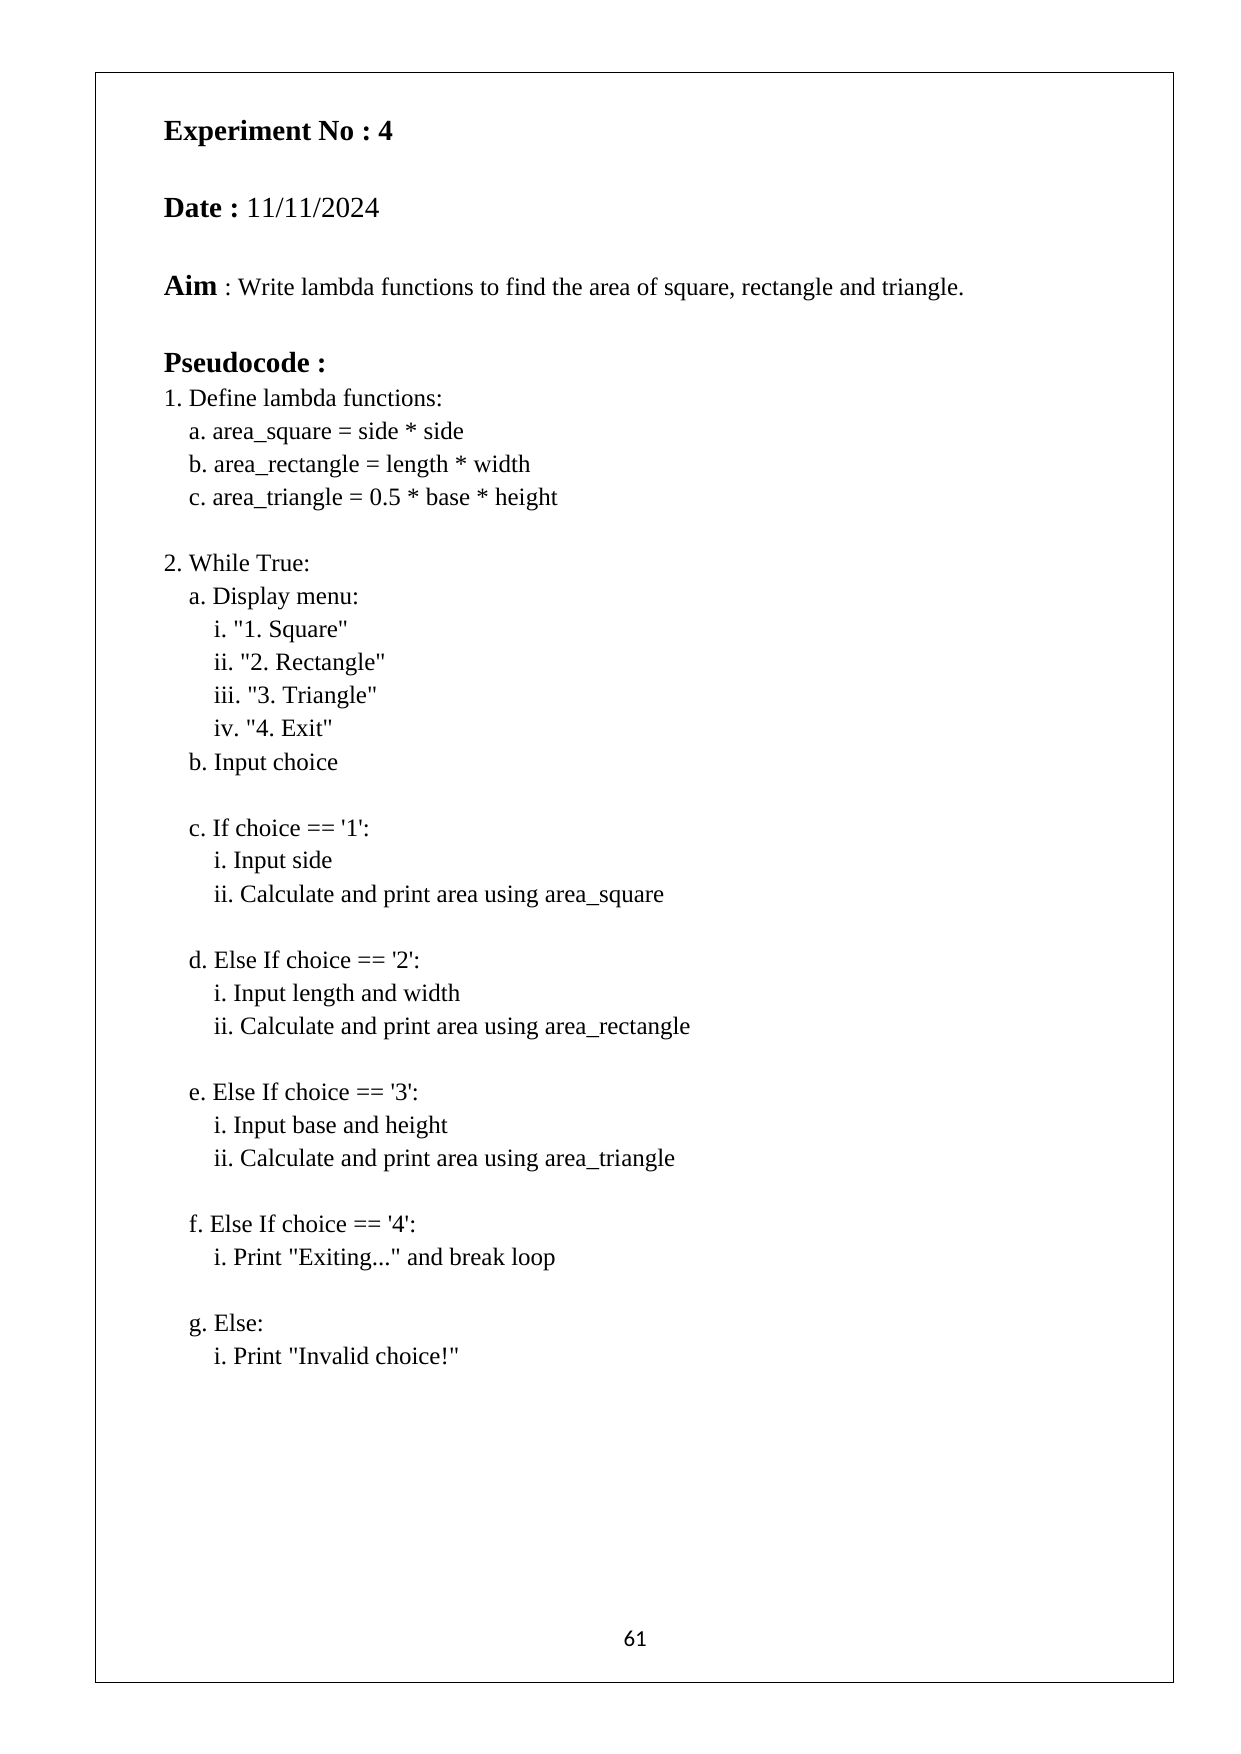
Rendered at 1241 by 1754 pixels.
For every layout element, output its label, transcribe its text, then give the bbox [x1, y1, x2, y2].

text Aim : Write lambda functions to find the area of square, rectangle and triangle. [164, 268, 1165, 301]
text ii. Calculate and print area using area_rectangle [164, 1011, 1165, 1039]
text 1. Define lambda functions: [164, 383, 1165, 412]
text d. Else If choice == '2': [164, 945, 1165, 973]
text i. Input base and height [164, 1110, 1165, 1138]
text b. area_rectangle = length * width [164, 449, 1165, 478]
text i. "1. Square" [164, 614, 1165, 643]
text g. Else: [164, 1308, 1165, 1337]
text Experiment No : 4 [104, 113, 1165, 147]
text i. Print "Invalid choice!" [164, 1341, 1165, 1370]
text iii. "3. Triangle" [164, 681, 1165, 709]
text Date : 11/11/2024 [164, 191, 1165, 224]
text ii. Calculate and print area using area_square [164, 879, 1165, 907]
text f. Else If choice == '4': [164, 1209, 1165, 1238]
text e. Else If choice == '3': [164, 1077, 1165, 1106]
text c. area_triangle = 0.5 * base * height [164, 482, 1165, 511]
text i. Print "Exiting..." and break loop [164, 1242, 1165, 1271]
text i. Input length and width [164, 978, 1165, 1006]
text ii. Calculate and print area using area_triangle [164, 1143, 1165, 1172]
text Pseudocode : [164, 345, 1165, 378]
text a. area_square = side * side [164, 416, 1165, 445]
text i. Input side [164, 846, 1165, 874]
text iv. "4. Exit" [164, 713, 1165, 742]
text c. If choice == '1': [164, 813, 1165, 841]
text ii. "2. Rectangle" [164, 647, 1165, 676]
text a. Display menu: [164, 581, 1165, 610]
text 2. While True: [164, 548, 1165, 577]
text b. Input choice [164, 747, 1165, 775]
